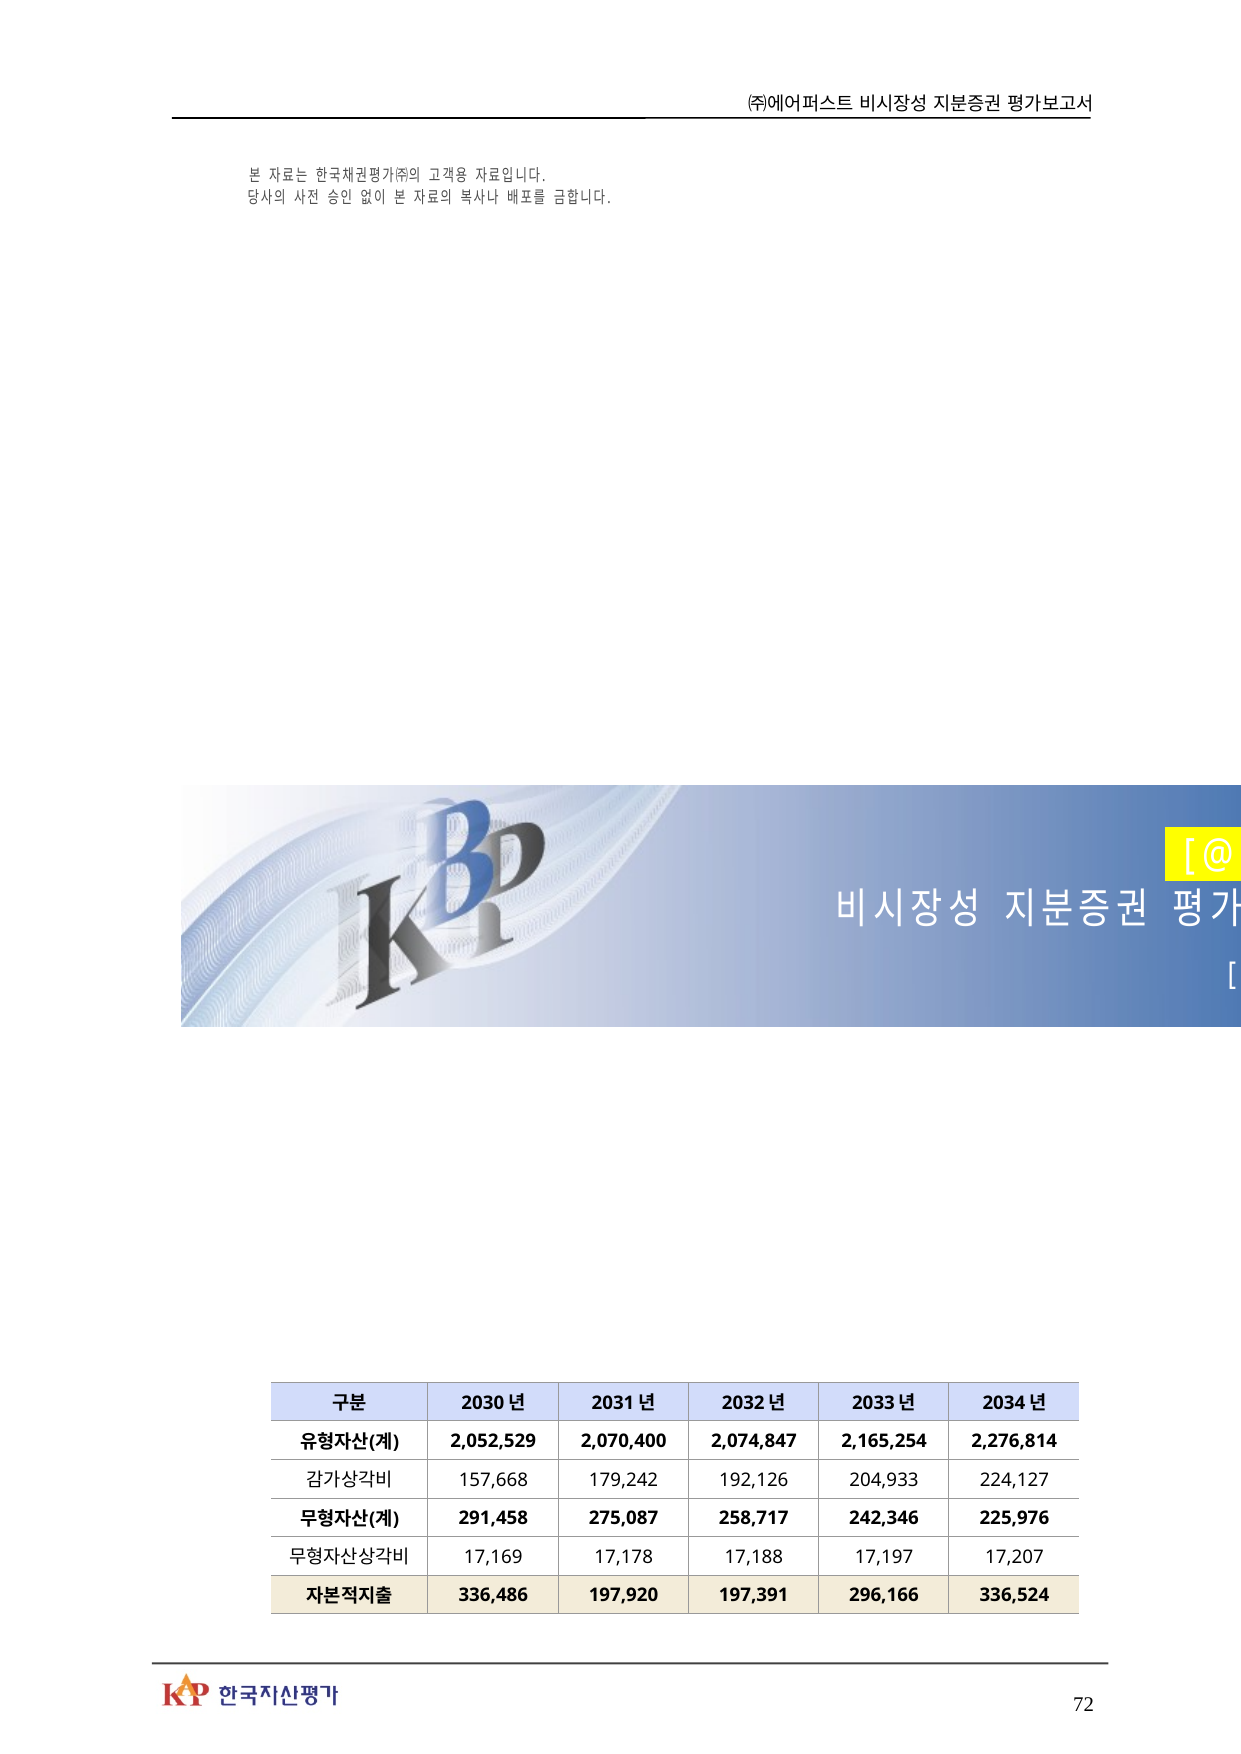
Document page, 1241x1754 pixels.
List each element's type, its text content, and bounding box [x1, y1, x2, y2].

table_cell 2,276,814 [949, 1421, 1079, 1459]
table_cell 336,486 [428, 1576, 558, 1613]
table_header 2033년 [819, 1383, 948, 1420]
table_cell 유형자산(계) [271, 1421, 427, 1459]
table_cell 225,976 [949, 1499, 1079, 1536]
table_cell 17,188 [689, 1537, 818, 1574]
table_cell 감가상각비 [271, 1460, 427, 1497]
table_header 2030년 [428, 1383, 558, 1420]
table_cell 204,933 [819, 1460, 948, 1497]
table_cell 242,346 [819, 1499, 948, 1536]
table_cell 17,178 [559, 1537, 688, 1574]
table_header 2032년 [689, 1383, 818, 1420]
table_cell 17,207 [949, 1537, 1079, 1574]
table_header 2031년 [559, 1383, 688, 1420]
table_cell 296,166 [819, 1576, 948, 1613]
table_cell 2,165,254 [819, 1421, 948, 1459]
table_cell 2,074,847 [689, 1421, 818, 1459]
table_cell 무형자산상각비 [271, 1537, 427, 1574]
table_cell 157,668 [428, 1460, 558, 1497]
table_cell 2,052,529 [428, 1421, 558, 1459]
table_cell 275,087 [559, 1499, 688, 1536]
table_cell 179,242 [559, 1460, 688, 1497]
picture [155, 1669, 345, 1714]
table_cell 무형자산(계) [271, 1499, 427, 1536]
table_header 구분 [271, 1383, 427, 1420]
table_cell 17,169 [428, 1537, 558, 1574]
table_cell 192,126 [689, 1460, 818, 1497]
table_cell 17,197 [819, 1537, 948, 1574]
table_cell 197,391 [689, 1576, 818, 1613]
table_cell 258,717 [689, 1499, 818, 1536]
table_header 2034년 [949, 1383, 1079, 1420]
table_cell 2,070,400 [559, 1421, 688, 1459]
table_cell 291,458 [428, 1499, 558, 1536]
table_cell 197,920 [559, 1576, 688, 1613]
table_cell 336,524 [949, 1576, 1079, 1613]
table_cell 224,127 [949, 1460, 1079, 1497]
table_cell 자본적지출 [271, 1576, 427, 1613]
